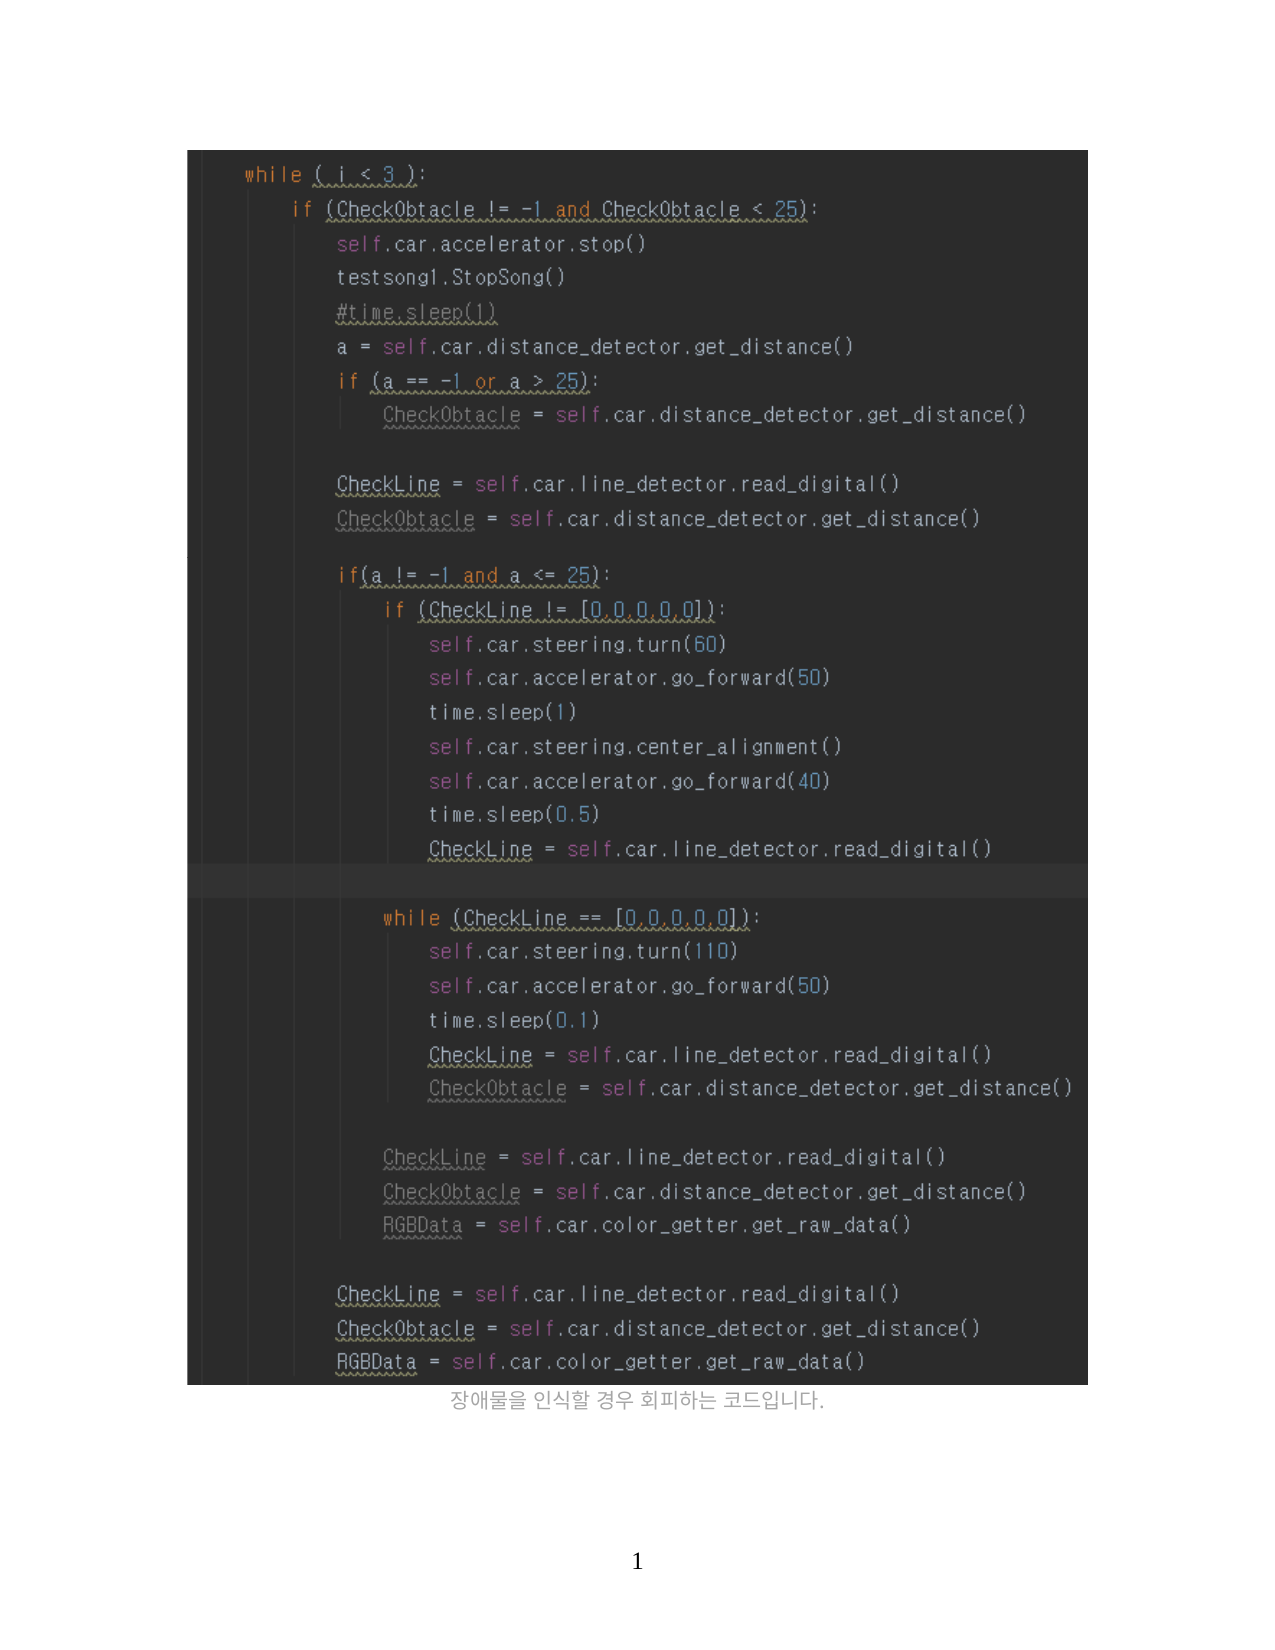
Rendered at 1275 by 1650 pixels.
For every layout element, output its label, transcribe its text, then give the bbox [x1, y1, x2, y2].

text 장애물을 인식할 경우 회피하는 코드입니다. [187, 1385, 1088, 1415]
picture [187, 150, 1088, 1385]
